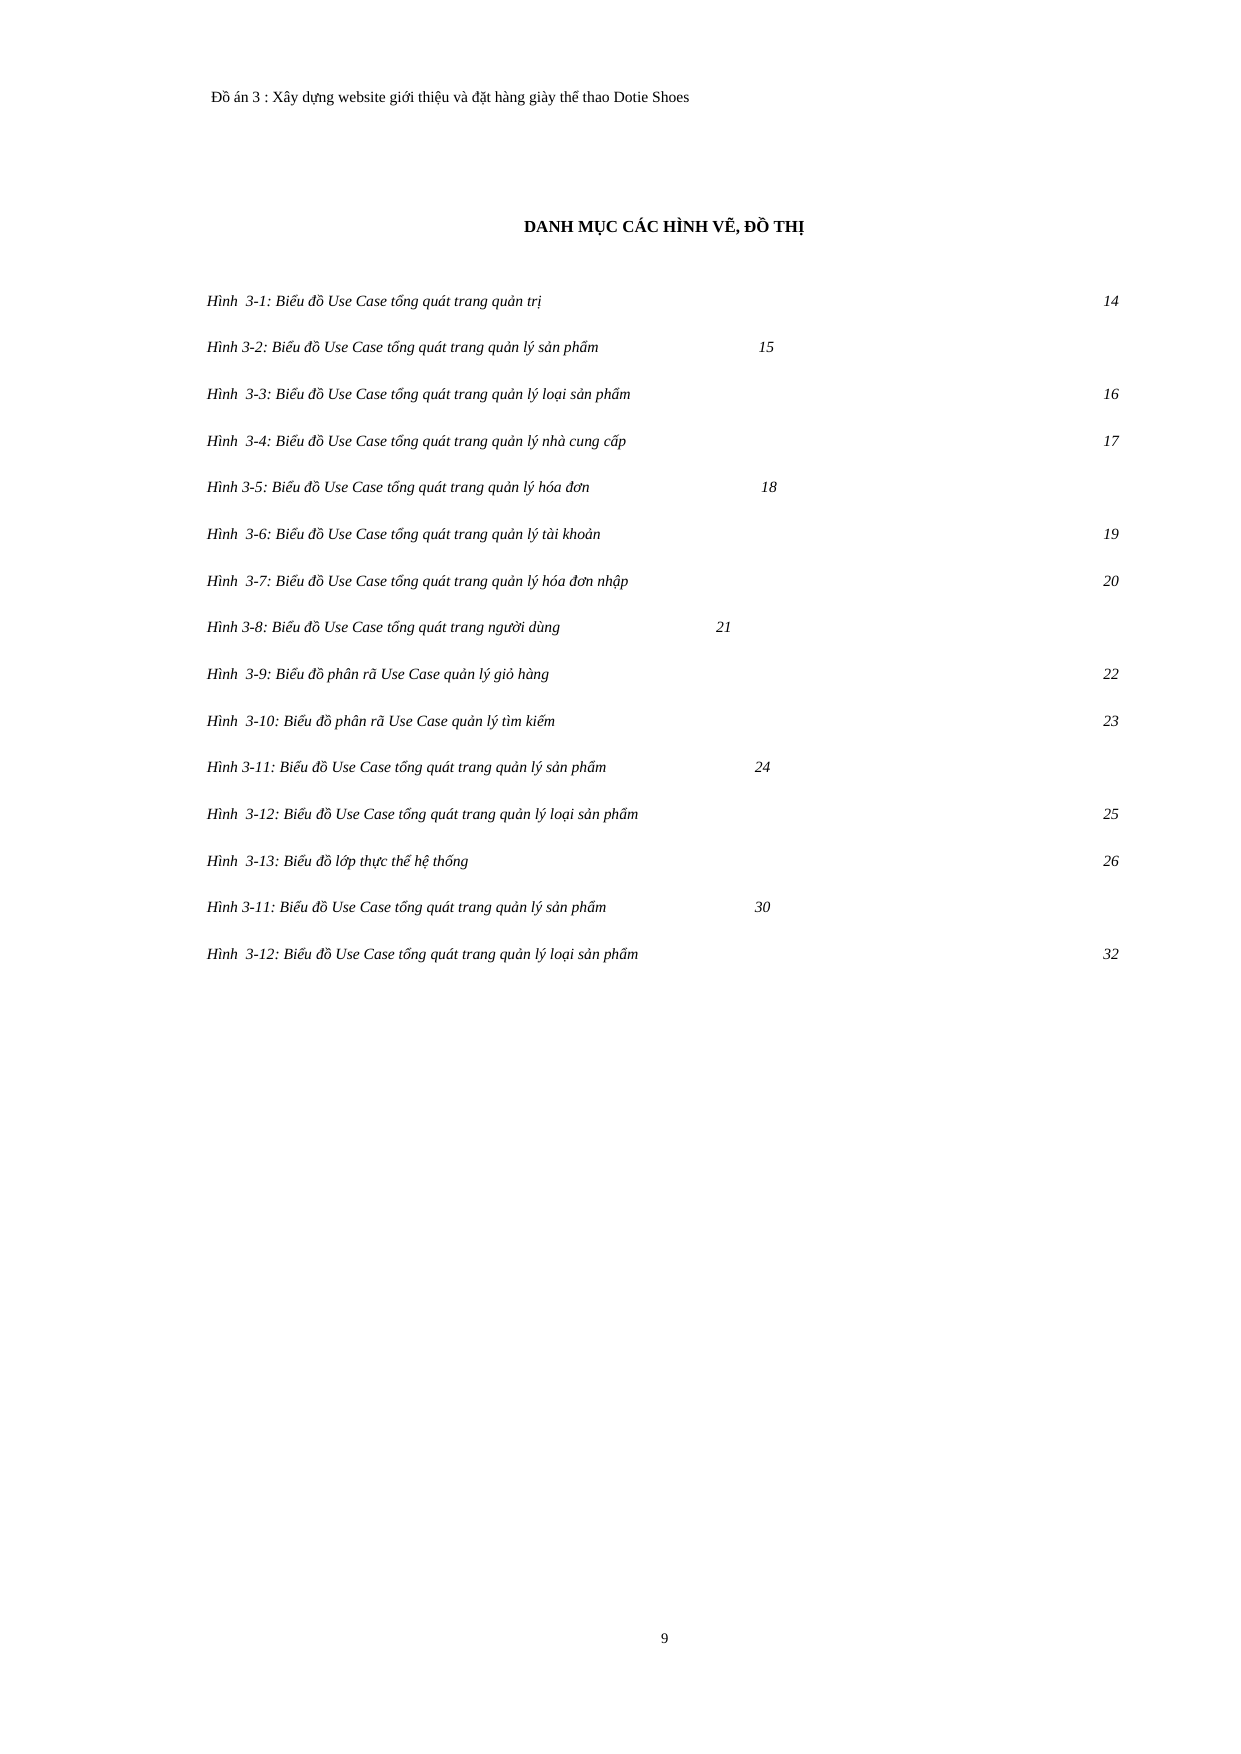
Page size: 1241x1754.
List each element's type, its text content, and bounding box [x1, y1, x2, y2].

text DANH MỤC CÁC HÌNH VẼ, ĐỒ THỊ [207, 202, 1122, 236]
